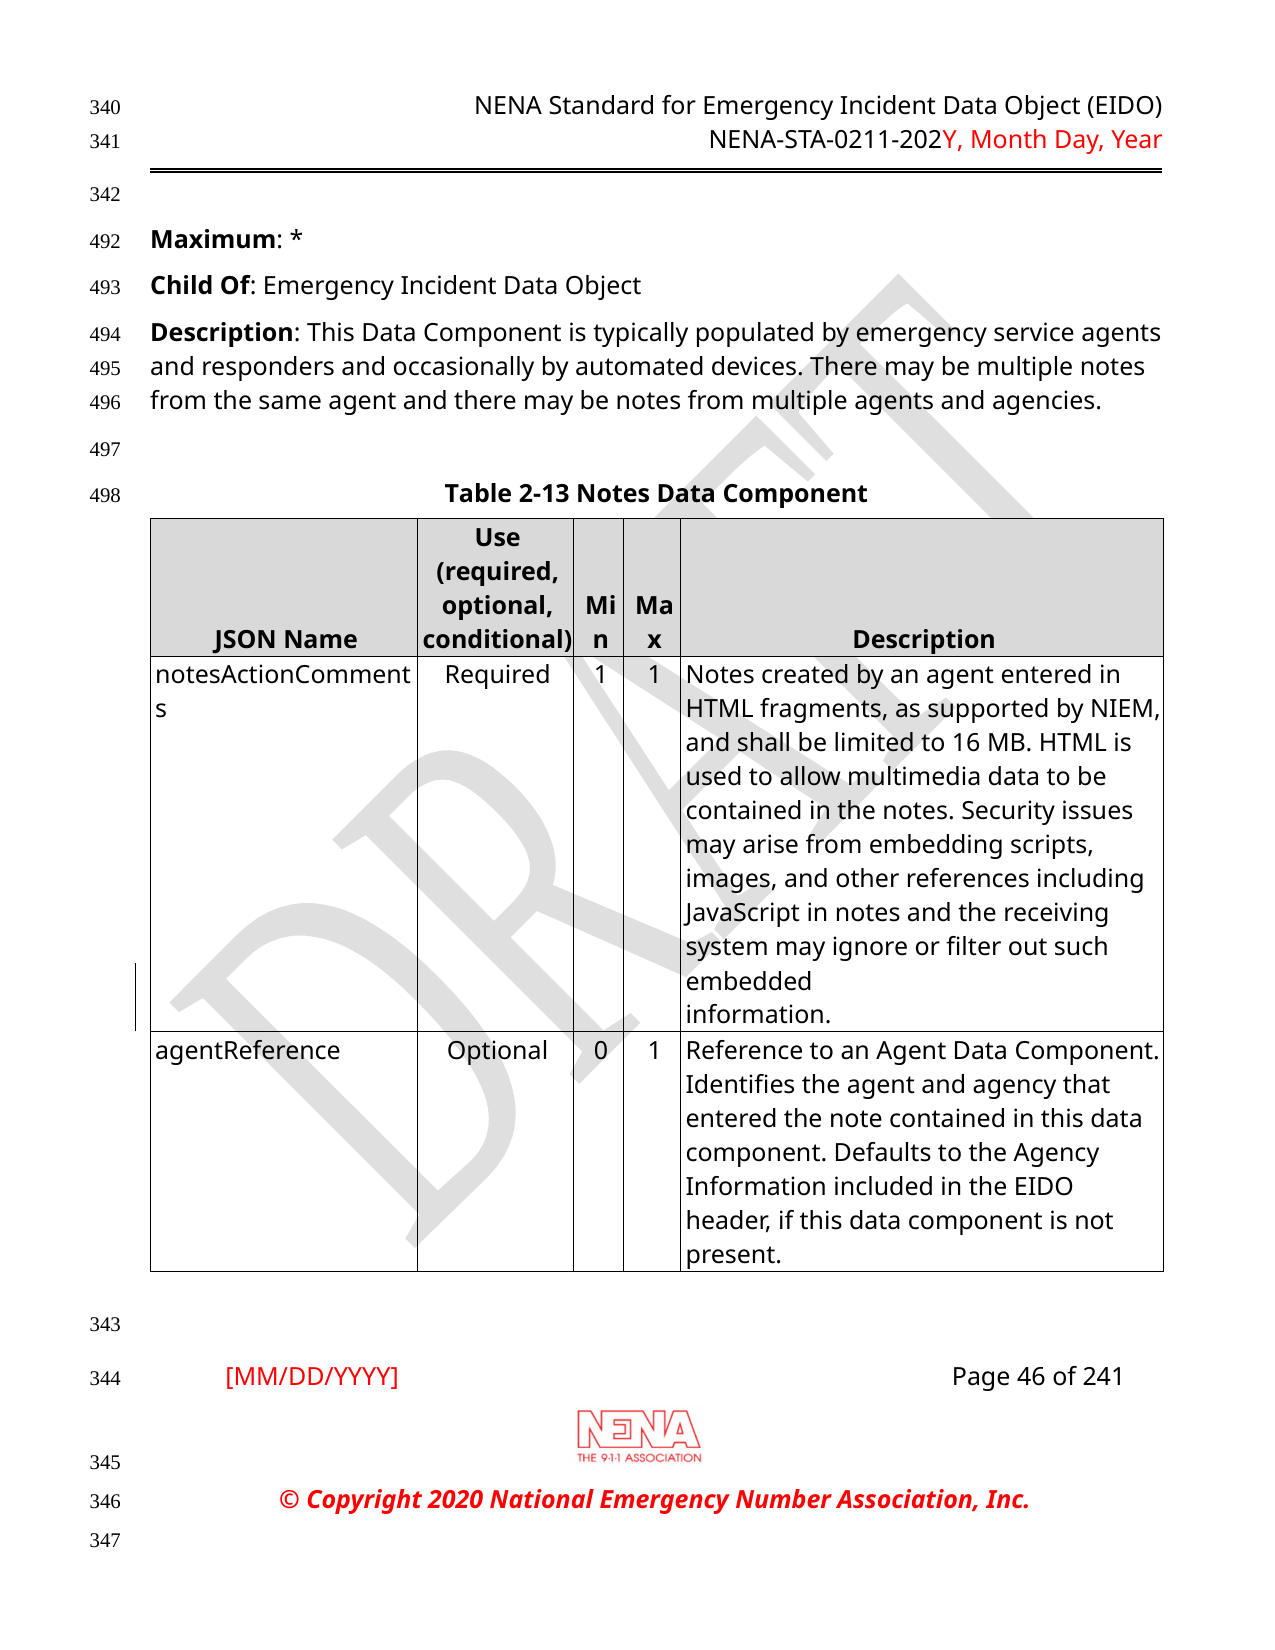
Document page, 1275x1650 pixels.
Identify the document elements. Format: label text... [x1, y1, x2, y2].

table_cell agentReference [151, 1032, 417, 1271]
table_header Use (required, optional, conditional) [418, 519, 573, 656]
table_cell Notes created by an agent entered in HTML fragments, as supported by NIEM, and shall be limited to 16 MB. HTML is used to allow multimedia data to be contained in the notes. Security issues may arise from embedding scripts, images, and other references including JavaScript in notes and the receiving system may ignore or filter out such embedded information. [681, 657, 1163, 1031]
table_cell 1 [624, 1032, 680, 1271]
table_cell Required [418, 657, 573, 1031]
table_cell 0 [574, 1032, 623, 1271]
table_header Min [574, 519, 623, 656]
text Description: This Data Component is typically populated by emergency service agents and responders and occasionally by automated devices. There may be multiple notes from the same agent and there may be notes from multiple agents and agencies. [150, 314, 1162, 417]
picture [569, 1404, 706, 1470]
table_cell Optional [418, 1032, 573, 1271]
table_header Max [624, 519, 680, 656]
text Child Of: Emergency Incident Data Object [150, 268, 1162, 302]
table_header Description [681, 519, 1163, 656]
table_cell 1 [624, 657, 680, 1031]
table_cell Reference to an Agent Data Component. Identifies the agent and agency that entered the note contained in this data component. Defaults to the Agency Information included in the EIDO header, if this data component is not present. [681, 1032, 1163, 1271]
table_cell notesActionComments [151, 657, 417, 1031]
text Maximum: * [150, 221, 1162, 256]
table_header JSON Name [151, 519, 417, 656]
table_cell 1 [574, 657, 623, 1031]
